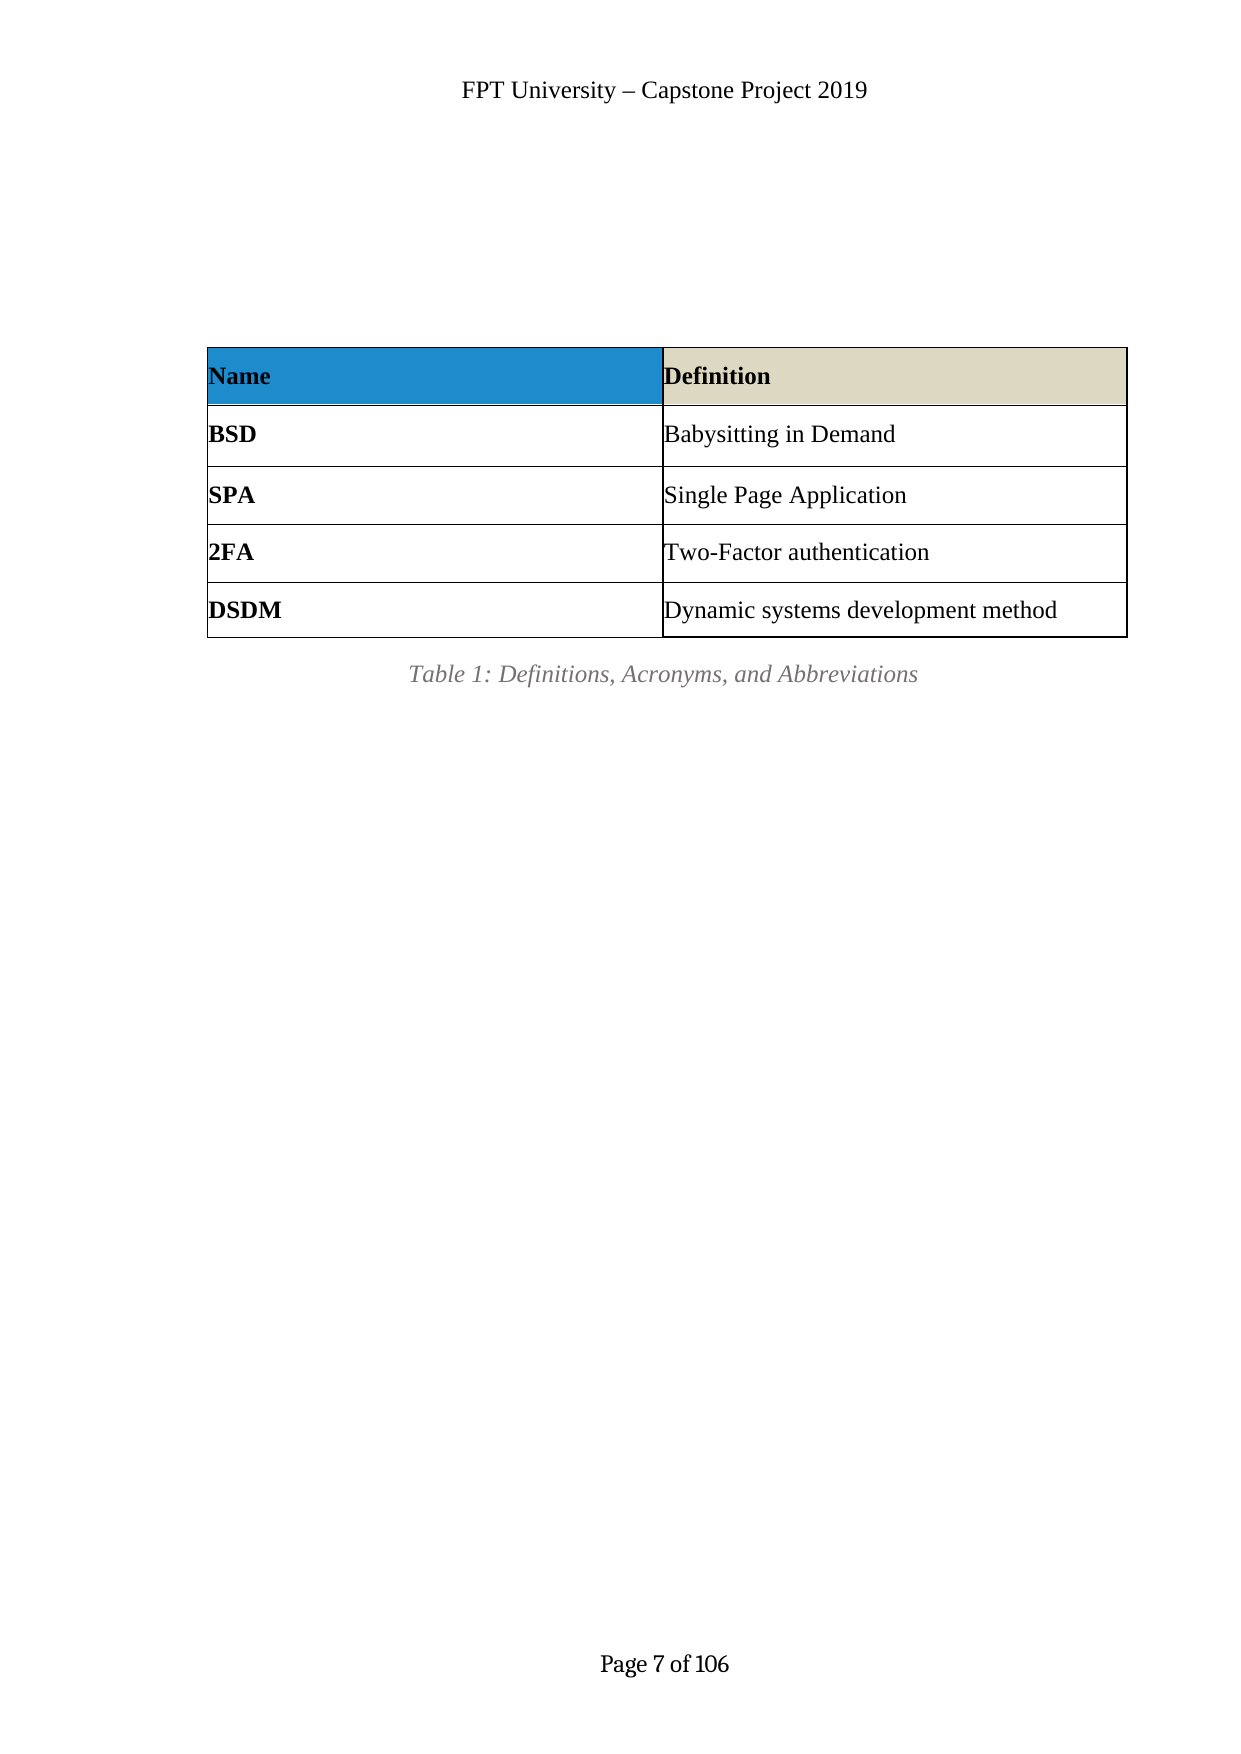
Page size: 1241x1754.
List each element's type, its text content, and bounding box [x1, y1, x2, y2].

table_cell BSD [208, 406, 662, 466]
table_header Definition [664, 348, 1126, 404]
table_cell Single Page Application [664, 467, 1126, 524]
table_cell SPA [208, 467, 662, 524]
table_header Name [208, 348, 662, 404]
text Table 1: Definitions, Acronyms, and Abbreviations [207, 659, 1122, 687]
table_cell 2FA [208, 525, 662, 582]
table_cell Babysitting in Demand [664, 406, 1126, 466]
table_cell Dynamic systems development method [664, 583, 1126, 636]
table_cell DSDM [208, 583, 662, 636]
table_cell Two-Factor authentication [664, 525, 1126, 582]
